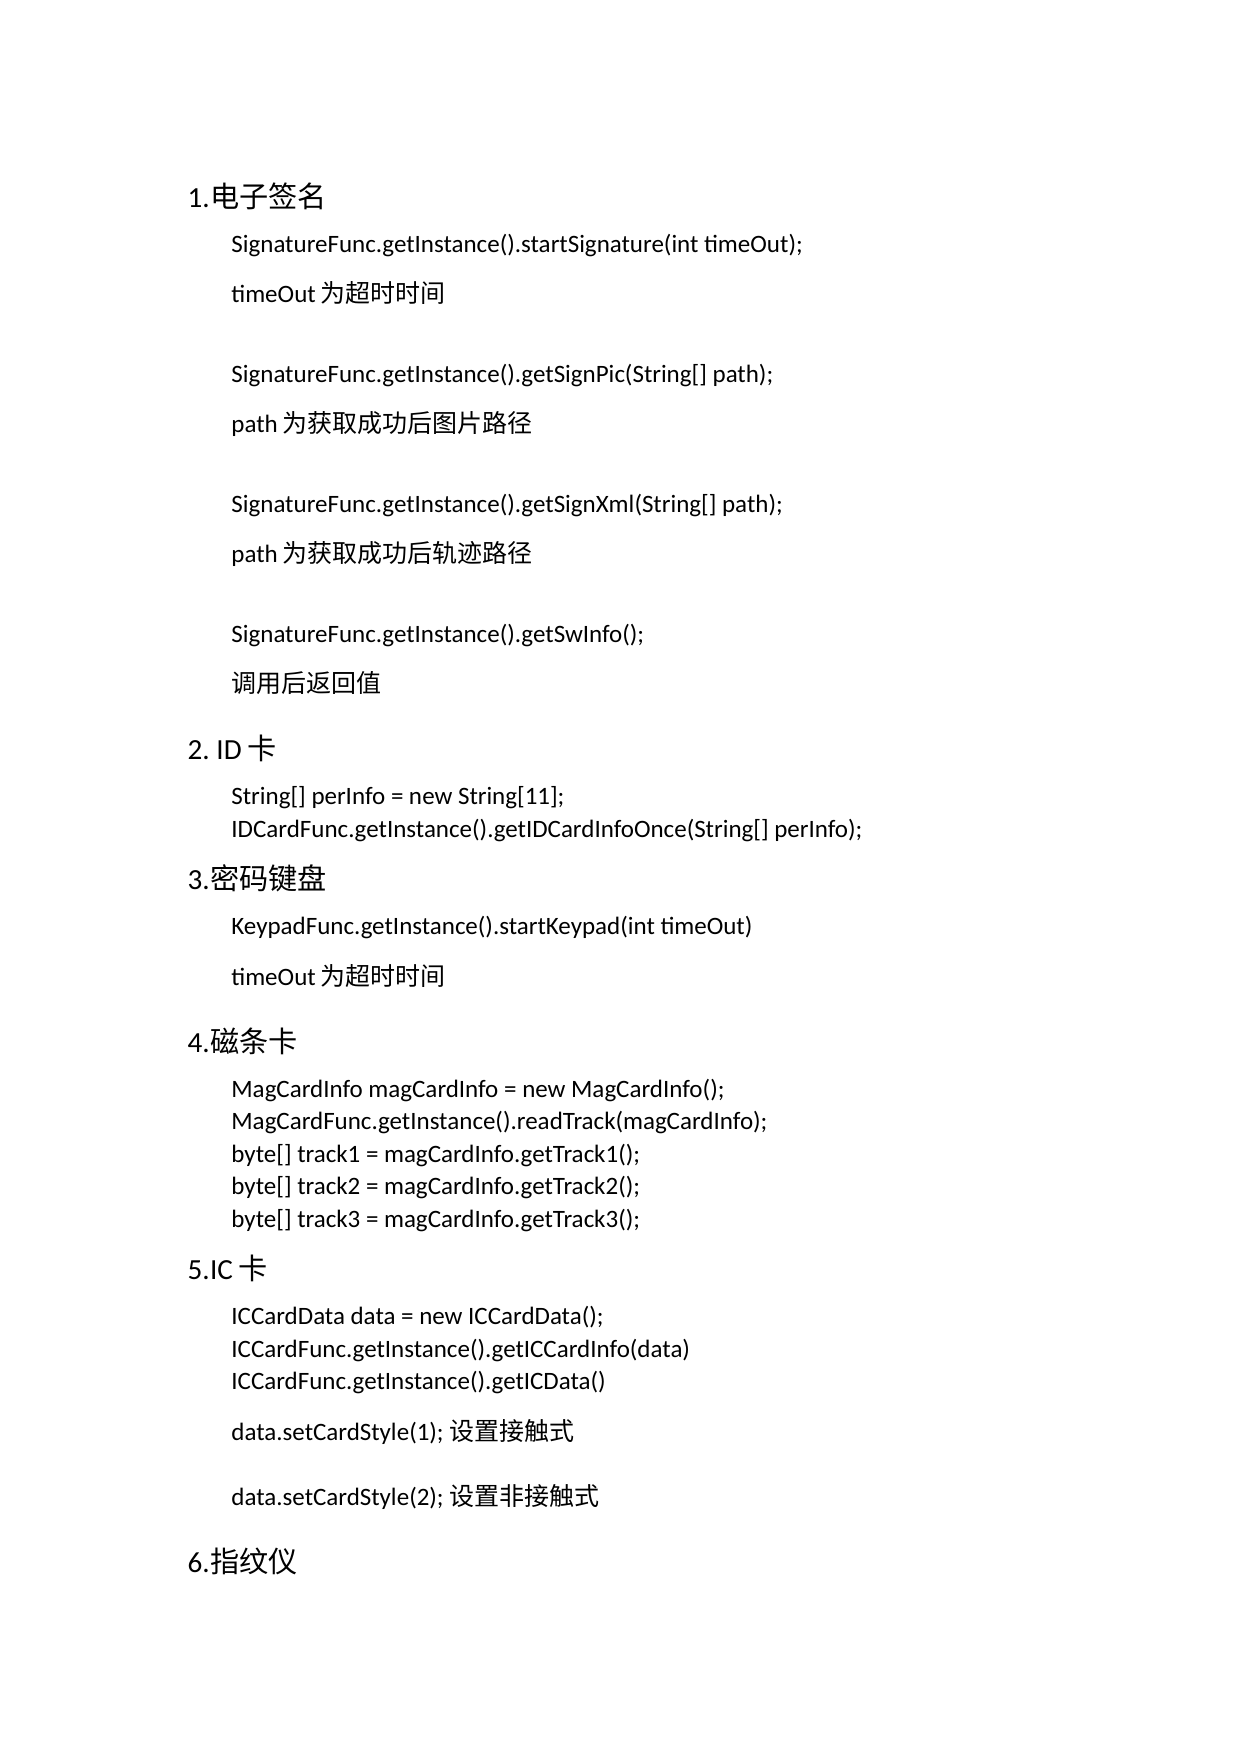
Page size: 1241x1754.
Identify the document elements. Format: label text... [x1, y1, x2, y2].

list ICCardFunc.getInstance().getICCardInfo(data) [231, 1332, 1053, 1364]
list byte[] track1 = magCardInfo.getTrack1(); [187, 1137, 1053, 1169]
list ID卡 [187, 714, 1053, 779]
list 调用后返回值 [187, 649, 1053, 714]
list 电子签名 [187, 162, 1053, 227]
list data.setCardStyle(2); 设置非接触式 [231, 1462, 1053, 1527]
list SignatureFunc.getInstance().getSignXml(String[] path); [187, 487, 1053, 519]
list KeypadFunc.getInstance().startKeypad(int timeOut) [187, 909, 1053, 942]
list MagCardFunc.getInstance().readTrack(magCardInfo); [187, 1104, 1053, 1137]
list ICCardFunc.getInstance().getICData() [231, 1364, 1053, 1397]
list SignatureFunc.getInstance().getSwInfo(); [187, 617, 1053, 649]
list IC卡 [187, 1234, 1053, 1299]
list data.setCardStyle(1); 设置接触式 [231, 1397, 1053, 1462]
list IDCardFunc.getInstance().getIDCardInfoOnce(String[] perInfo); [187, 812, 1053, 844]
list 6.指纹仪 [187, 1527, 1053, 1592]
list SignatureFunc.getInstance().getSignPic(String[] path); [187, 357, 1053, 389]
list 密码键盘 [187, 844, 1053, 909]
list timeOut为超时时间 [187, 942, 1053, 1007]
list MagCardInfo magCardInfo = new MagCardInfo(); [187, 1072, 1053, 1104]
list 磁条卡 [187, 1007, 1053, 1072]
list path为获取成功后图片路径 [187, 389, 1053, 454]
list SignatureFunc.getInstance().startSignature(int timeOut); [187, 227, 1053, 259]
list ICCardData data = new ICCardData(); [231, 1299, 1053, 1332]
list timeOut为超时时间 [187, 259, 1053, 324]
list byte[] track2 = magCardInfo.getTrack2(); [187, 1169, 1053, 1202]
list path为获取成功后轨迹路径 [187, 519, 1053, 584]
list String[] perInfo = new String[11]; [187, 779, 1053, 812]
list byte[] track3 = magCardInfo.getTrack3(); [187, 1202, 1053, 1234]
